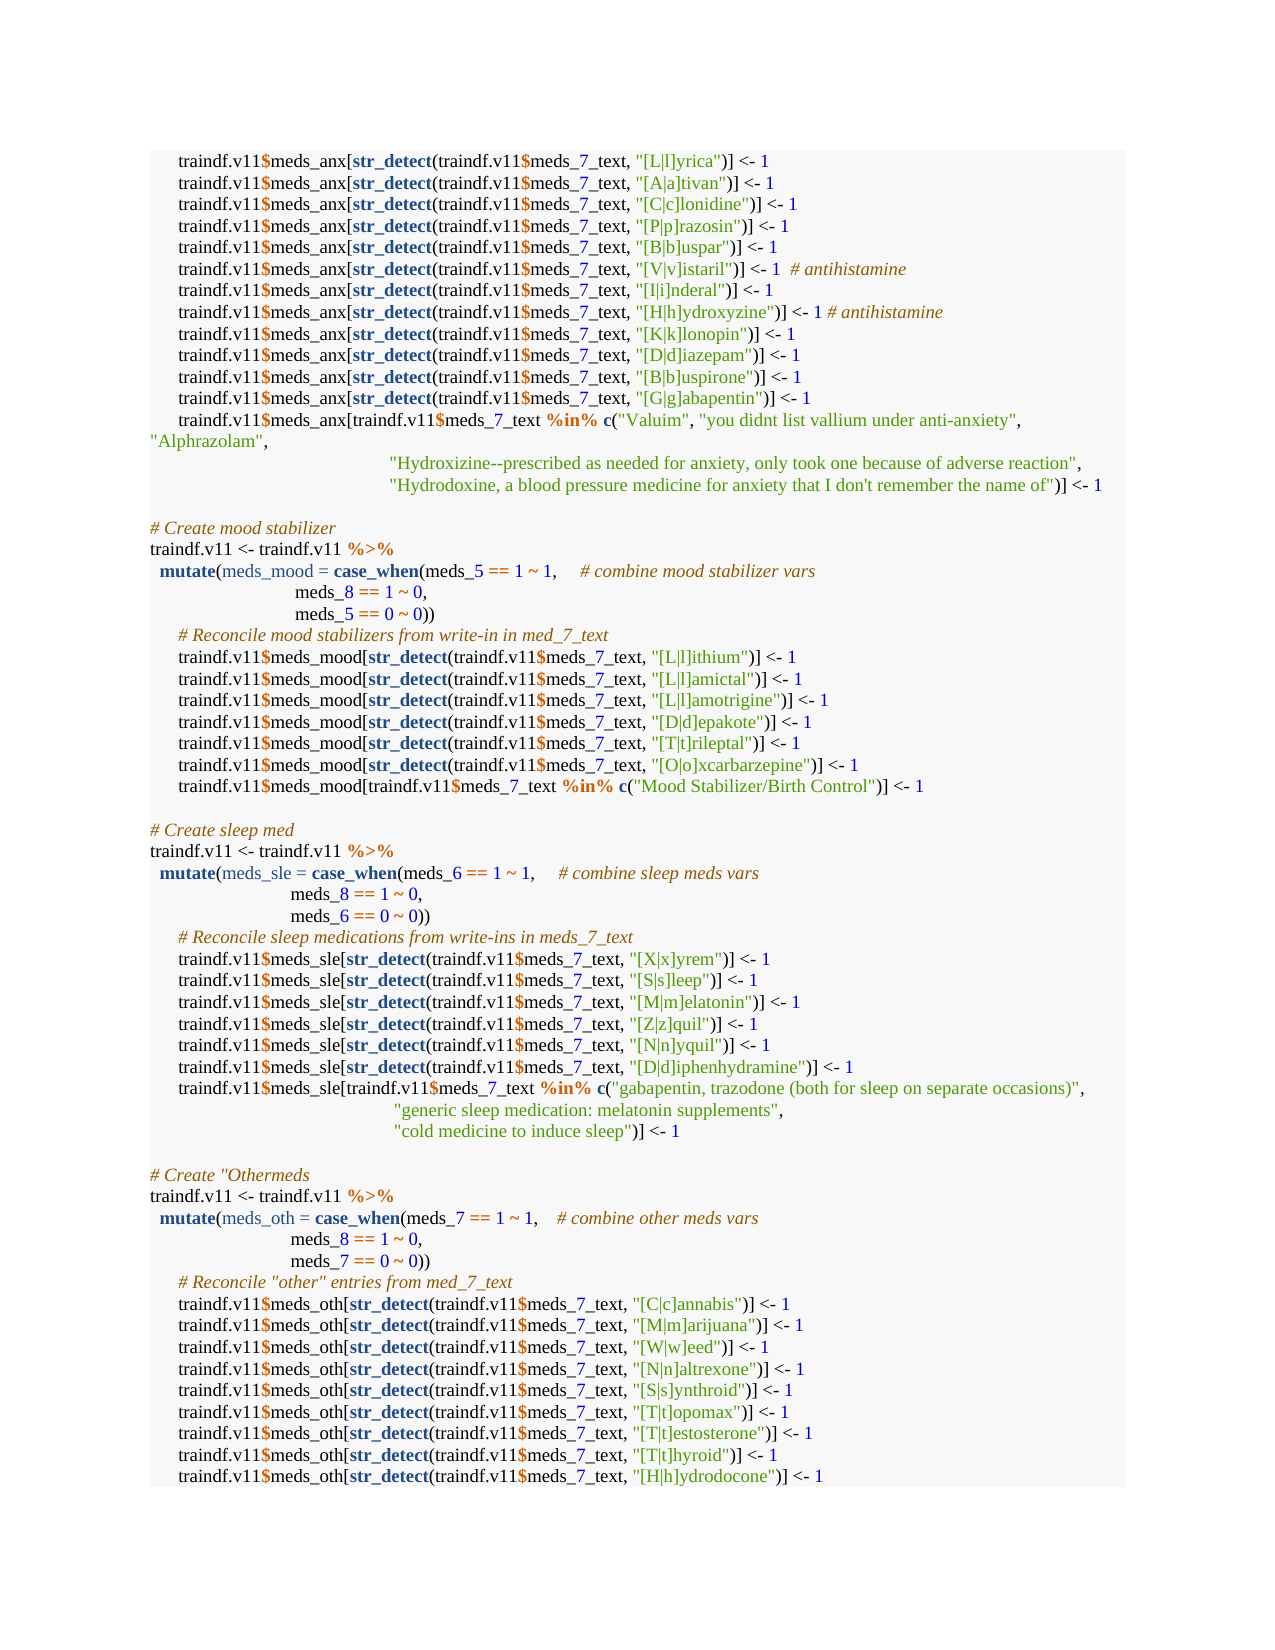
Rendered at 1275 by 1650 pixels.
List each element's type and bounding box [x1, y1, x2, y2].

text [150, 150, 1125, 1487]
